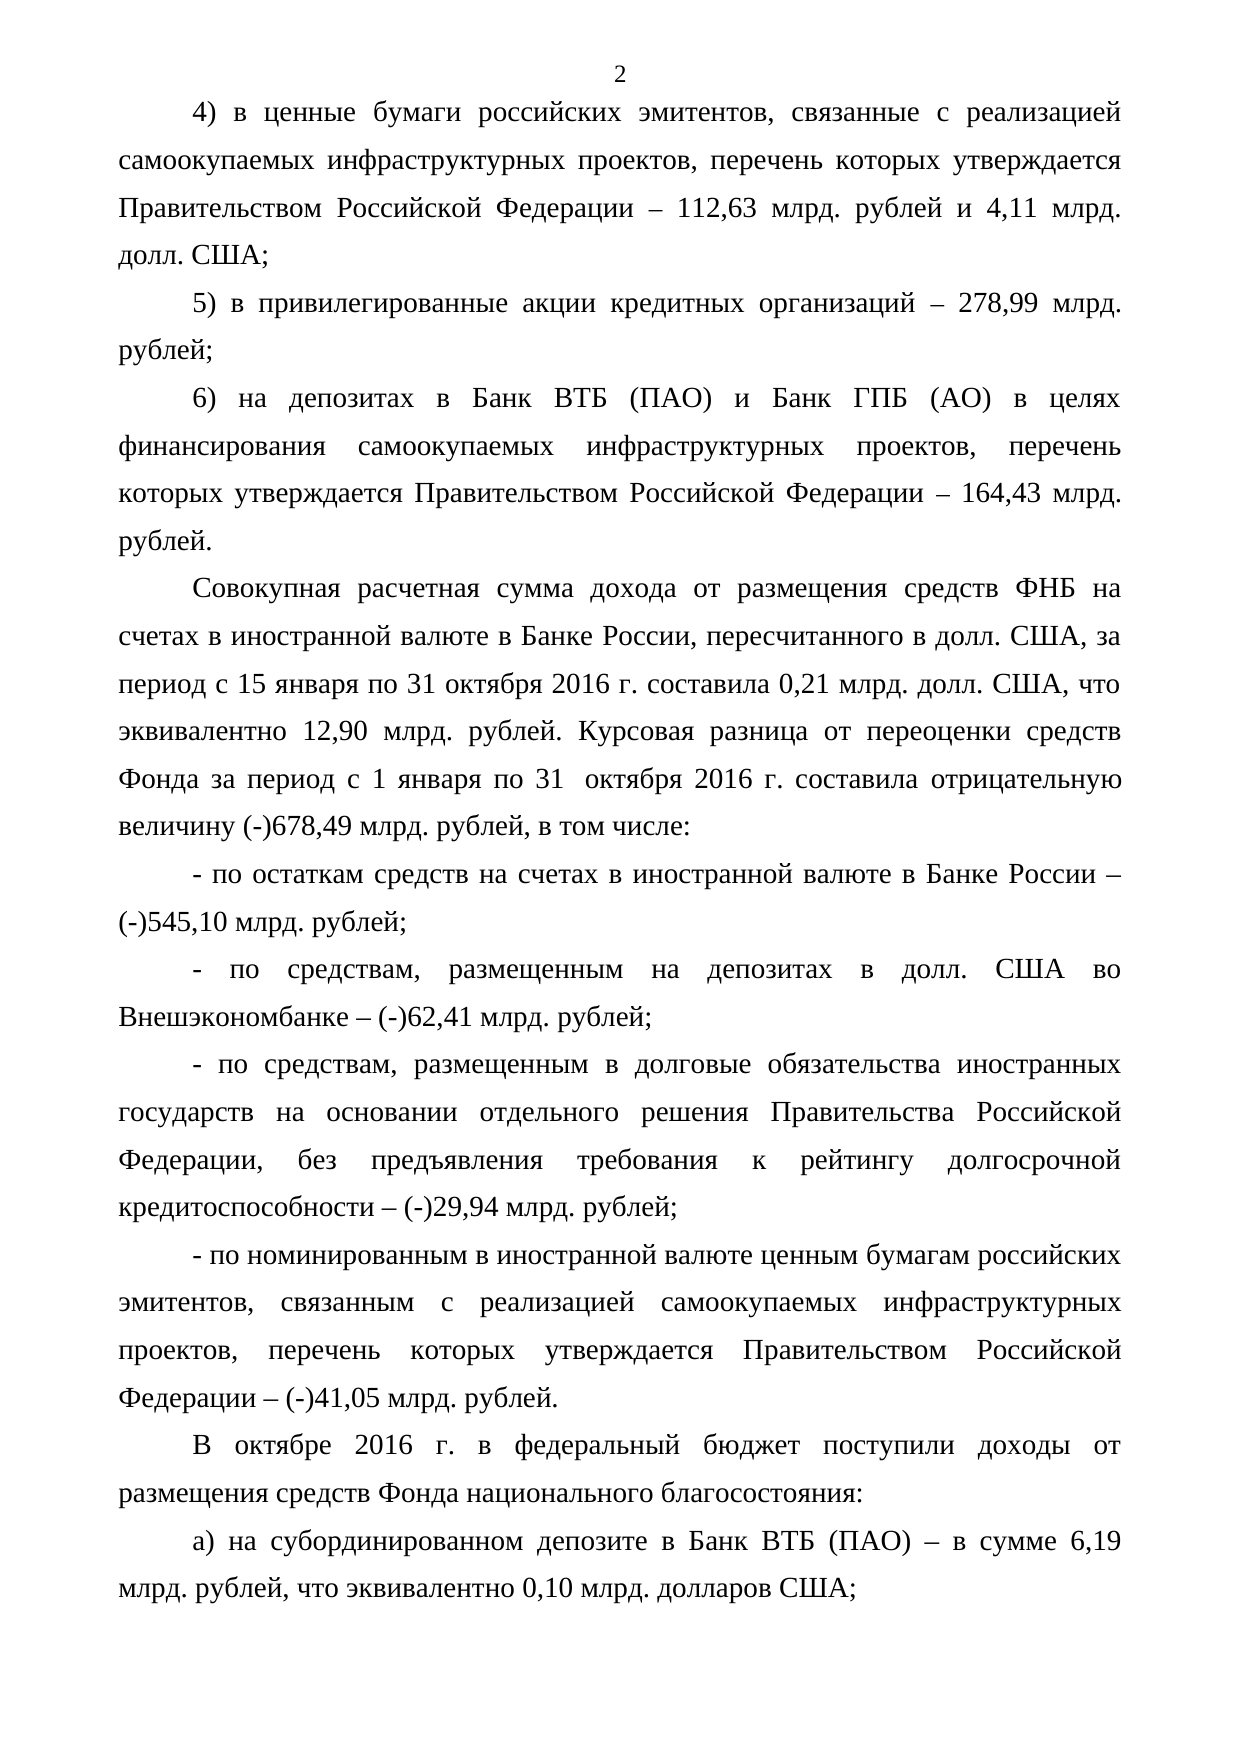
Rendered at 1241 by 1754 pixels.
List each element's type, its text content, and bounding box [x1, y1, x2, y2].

text В октябре 2016 г. в федеральный бюджет поступили доходы от размещения средств Фонда национального благосостояния: [118, 1427, 1122, 1508]
text Совокупная расчетная сумма дохода от размещения средств ФНБ на счетах в иностранной валюте в Банке России, пересчитанного в долл. США, за период с 15 января по 31 октября 2016 г. составила 0,21 млрд. долл. США, что эквивалентно 12,90 млрд. рублей. Курсовая разница от переоценки средств Фонда за период с 1 января по 31 октября 2016 г. составила отрицательную величину (-)678,49 млрд. рублей, в том числе: [118, 571, 1122, 842]
text - по средствам, размещенным в долговые обязательства иностранных государств на основании отдельного решения Правительства Российской Федерации, без предъявления требования к рейтингу долгосрочной кредитоспособности – (-)29,94 млрд. рублей; [118, 1047, 1122, 1223]
text а) на субординированном депозите в Банк ВТБ (ПАО) – в сумме 6,19 млрд. рублей, что эквивалентно 0,10 млрд. долларов США; [118, 1523, 1122, 1604]
text 5) в привилегированные акции кредитных организаций – 278,99 млрд. рублей; [118, 285, 1122, 366]
text - по номинированным в иностранной валюте ценным бумагам российских эмитентов, связанным с реализацией самоокупаемых инфраструктурных проектов, перечень которых утверждается Правительством Российской Федерации – (-)41,05 млрд. рублей. [118, 1237, 1122, 1413]
text - по остаткам средств на счетах в иностранной валюте в Банке России – (-)545,10 млрд. рублей; [118, 856, 1122, 937]
text 4) в ценные бумаги российских эмитентов, связанные с реализацией самоокупаемых инфраструктурных проектов, перечень которых утверждается Правительством Российской Федерации – 112,63 млрд. рублей и 4,11 млрд. долл. США; [118, 94, 1122, 271]
text - по средствам, размещенным на депозитах в долл. США во Внешэкономбанке – (-)62,41 млрд. рублей; [118, 951, 1122, 1032]
text 6) на депозитах в Банк ВТБ (ПАО) и Банк ГПБ (АО) в целях финансирования самоокупаемых инфраструктурных проектов, перечень которых утверждается Правительством Российской Федерации – 164,43 млрд. рублей. [118, 380, 1122, 556]
